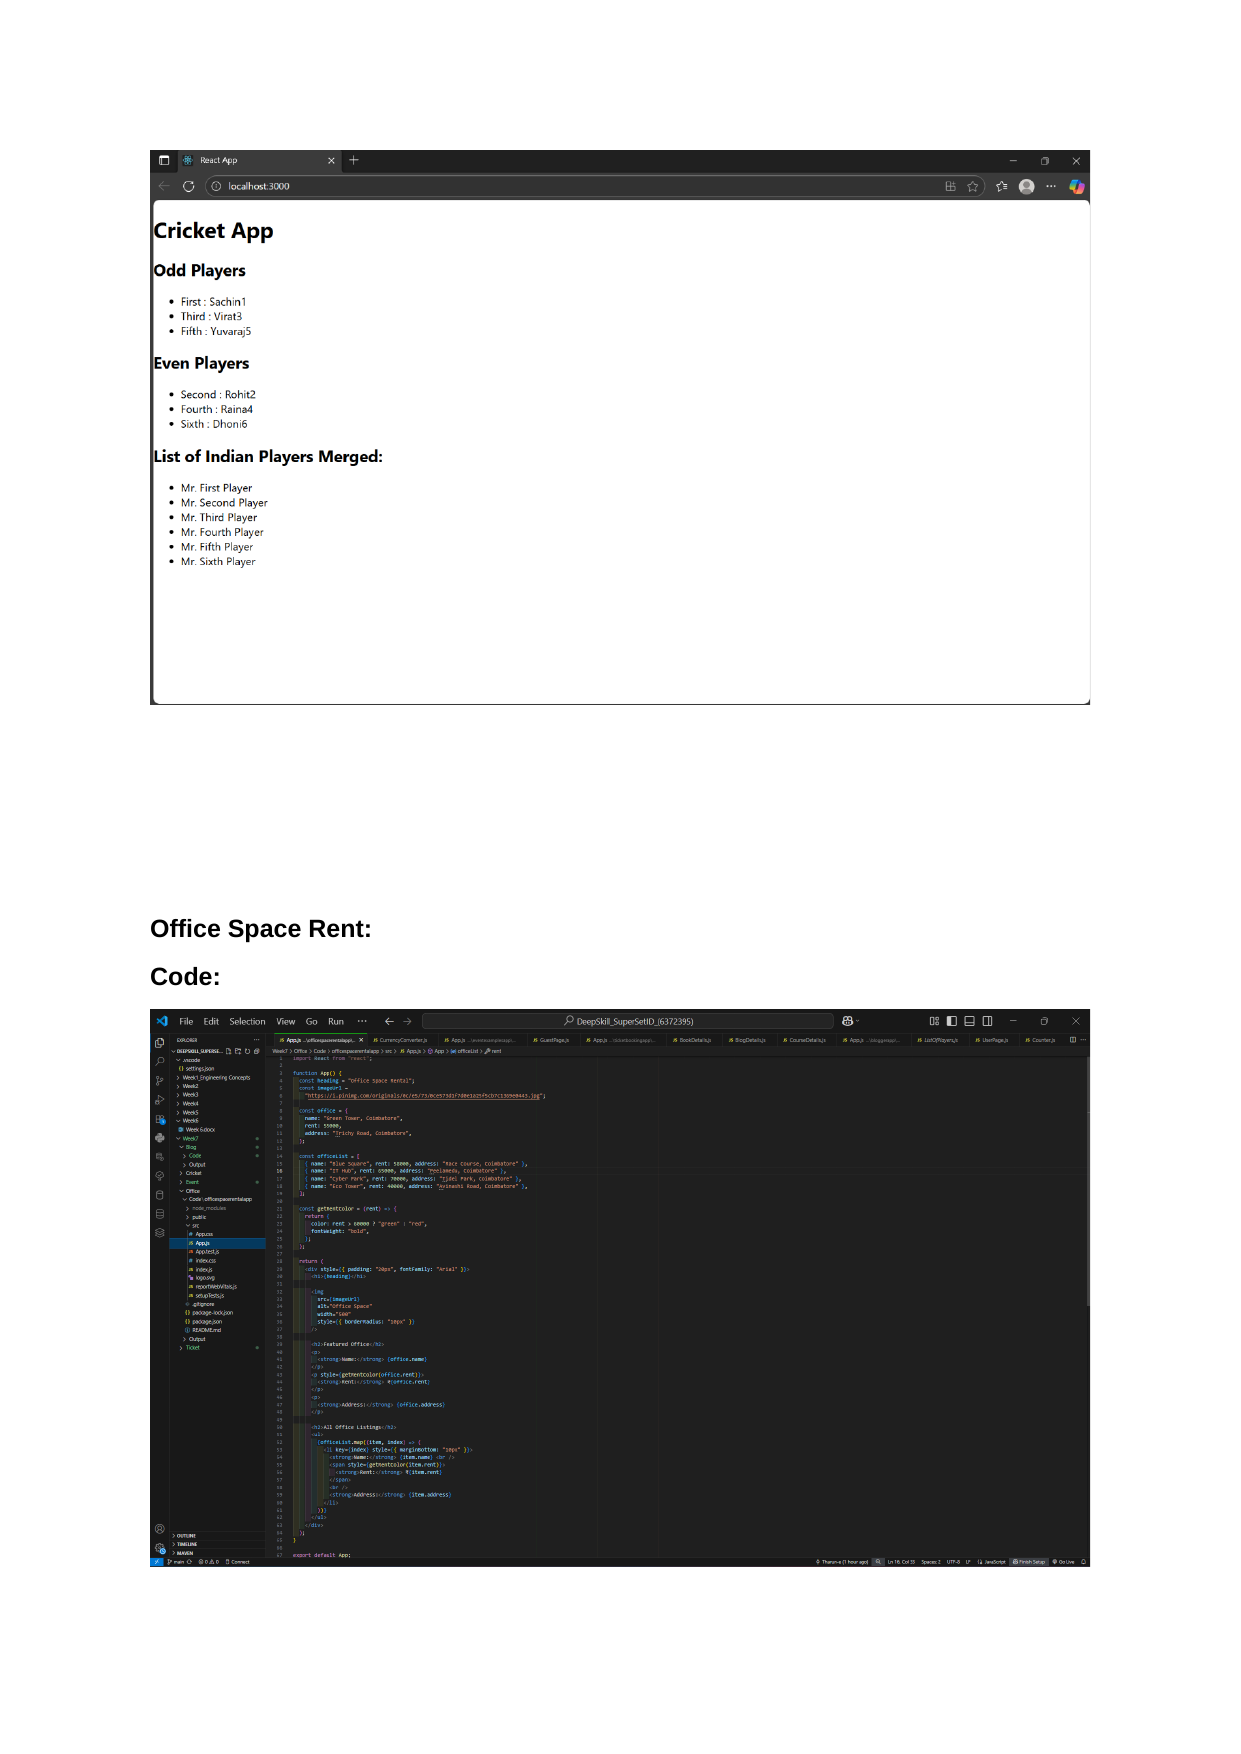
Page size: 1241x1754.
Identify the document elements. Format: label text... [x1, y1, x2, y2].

text Office Space Rent: [150, 914, 1090, 943]
picture [150, 150, 1091, 705]
text Code: [150, 962, 1090, 991]
picture [150, 1009, 1091, 1567]
